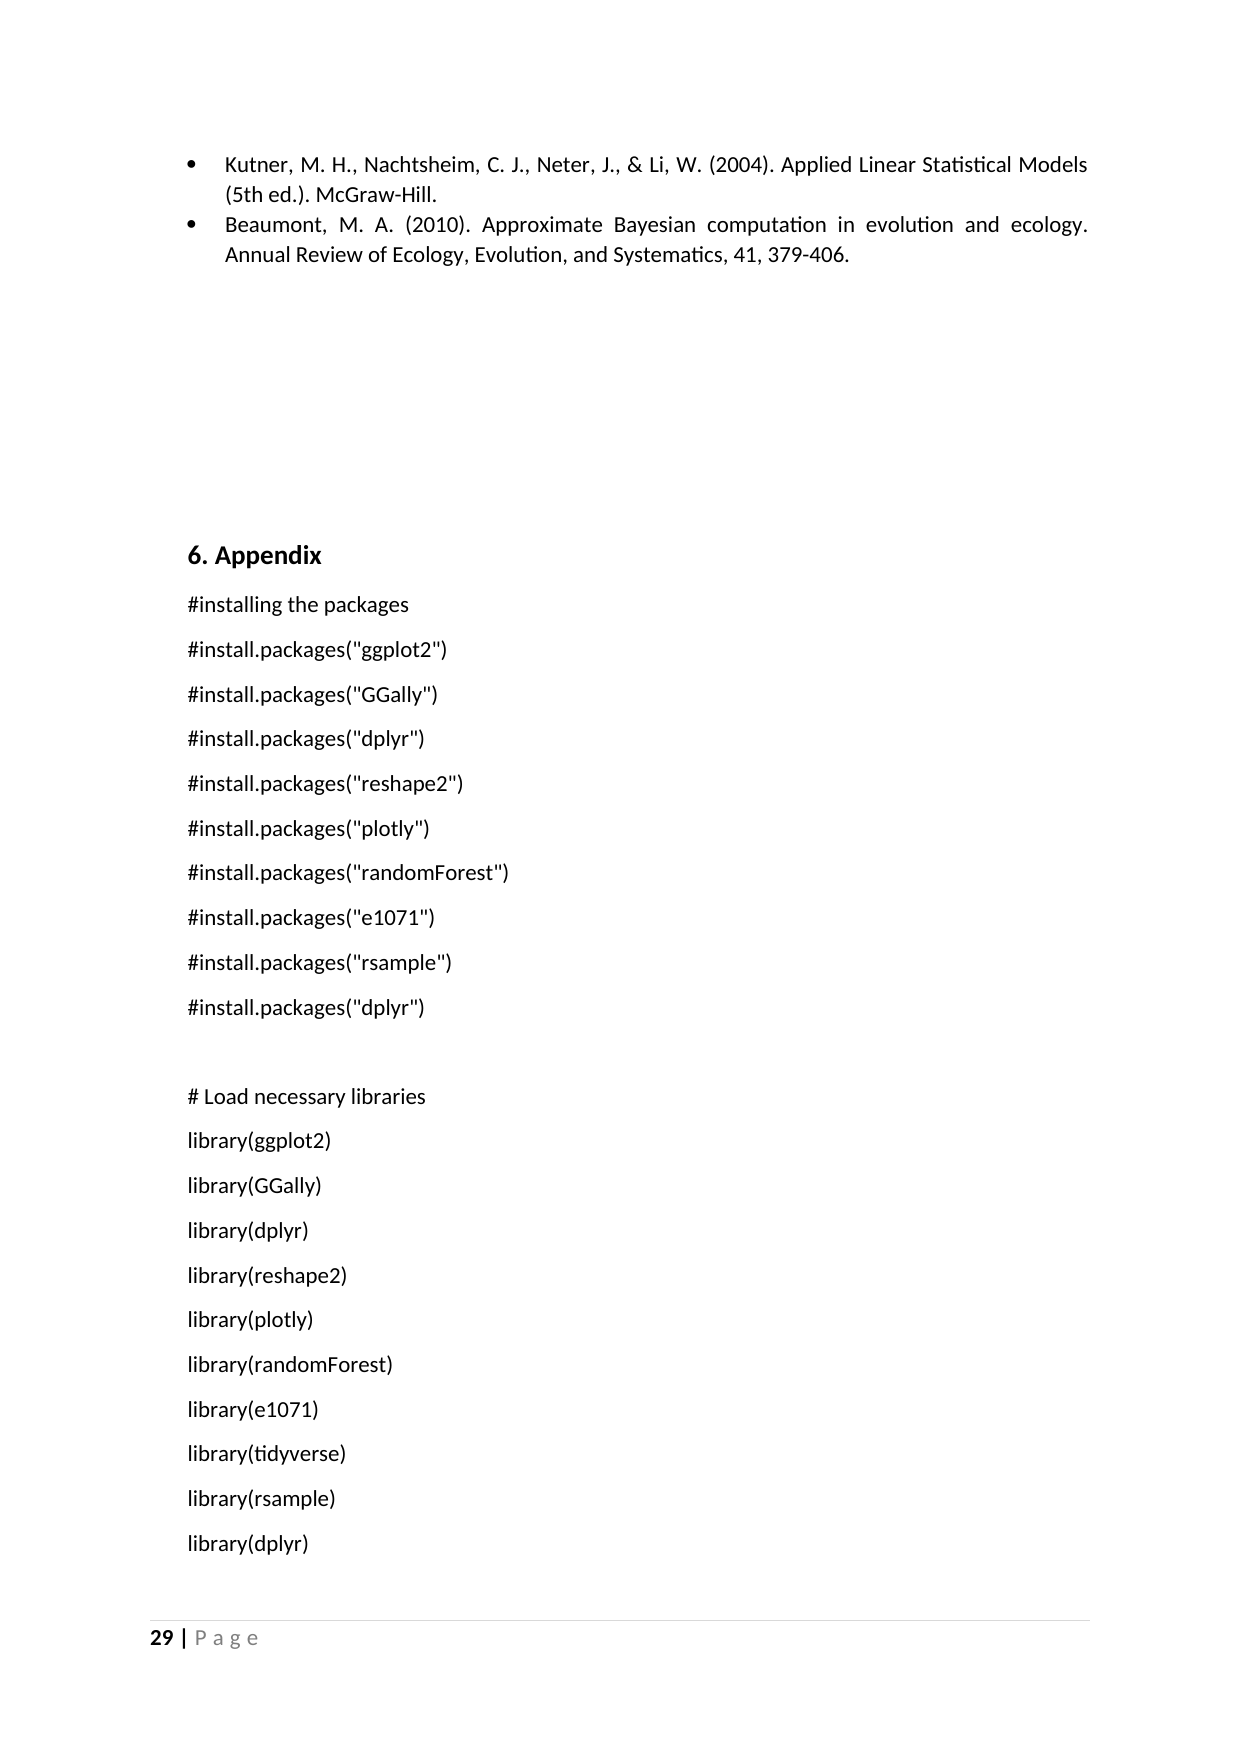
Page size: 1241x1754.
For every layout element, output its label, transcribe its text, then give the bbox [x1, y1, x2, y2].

text # Load necessary libraries [187, 1082, 1090, 1110]
text library(reshape2) [187, 1261, 1090, 1289]
text #install.packages("plotly") [187, 814, 1090, 842]
text library(plotly) [187, 1305, 1090, 1333]
text #install.packages("e1071") [187, 903, 1090, 931]
text #install.packages("ggplot2") [187, 635, 1090, 663]
list Beaumont, M. A. (2010). Approximate Bayesian computation in evolution and ecology. Annual Review of Ecology, Evolution, and Systematics, 41, 379-406. [187, 210, 1090, 269]
text library(e1071) [187, 1395, 1090, 1423]
text library(ggplot2) [187, 1127, 1090, 1155]
text #install.packages("reshape2") [187, 769, 1090, 797]
text library(GGally) [187, 1171, 1090, 1199]
text #install.packages("dplyr") [187, 724, 1090, 752]
text library(rsample) [187, 1484, 1090, 1512]
text 6. Appendix [187, 538, 1090, 571]
text #install.packages("GGally") [187, 680, 1090, 708]
text library(tidyverse) [187, 1439, 1090, 1467]
text library(randomForest) [187, 1350, 1090, 1378]
text #install.packages("dplyr") [187, 993, 1090, 1021]
text library(dplyr) [187, 1216, 1090, 1244]
text #install.packages("randomForest") [187, 858, 1090, 887]
text library(dplyr) [187, 1529, 1090, 1557]
text #install.packages("rsample") [187, 948, 1090, 976]
list Kutner, M. H., Nachtsheim, C. J., Neter, J., & Li, W. (2004). Applied Linear Statistical Models (5th ed.). McGraw-Hill. [187, 150, 1090, 208]
text #installing the packages [187, 590, 1090, 618]
